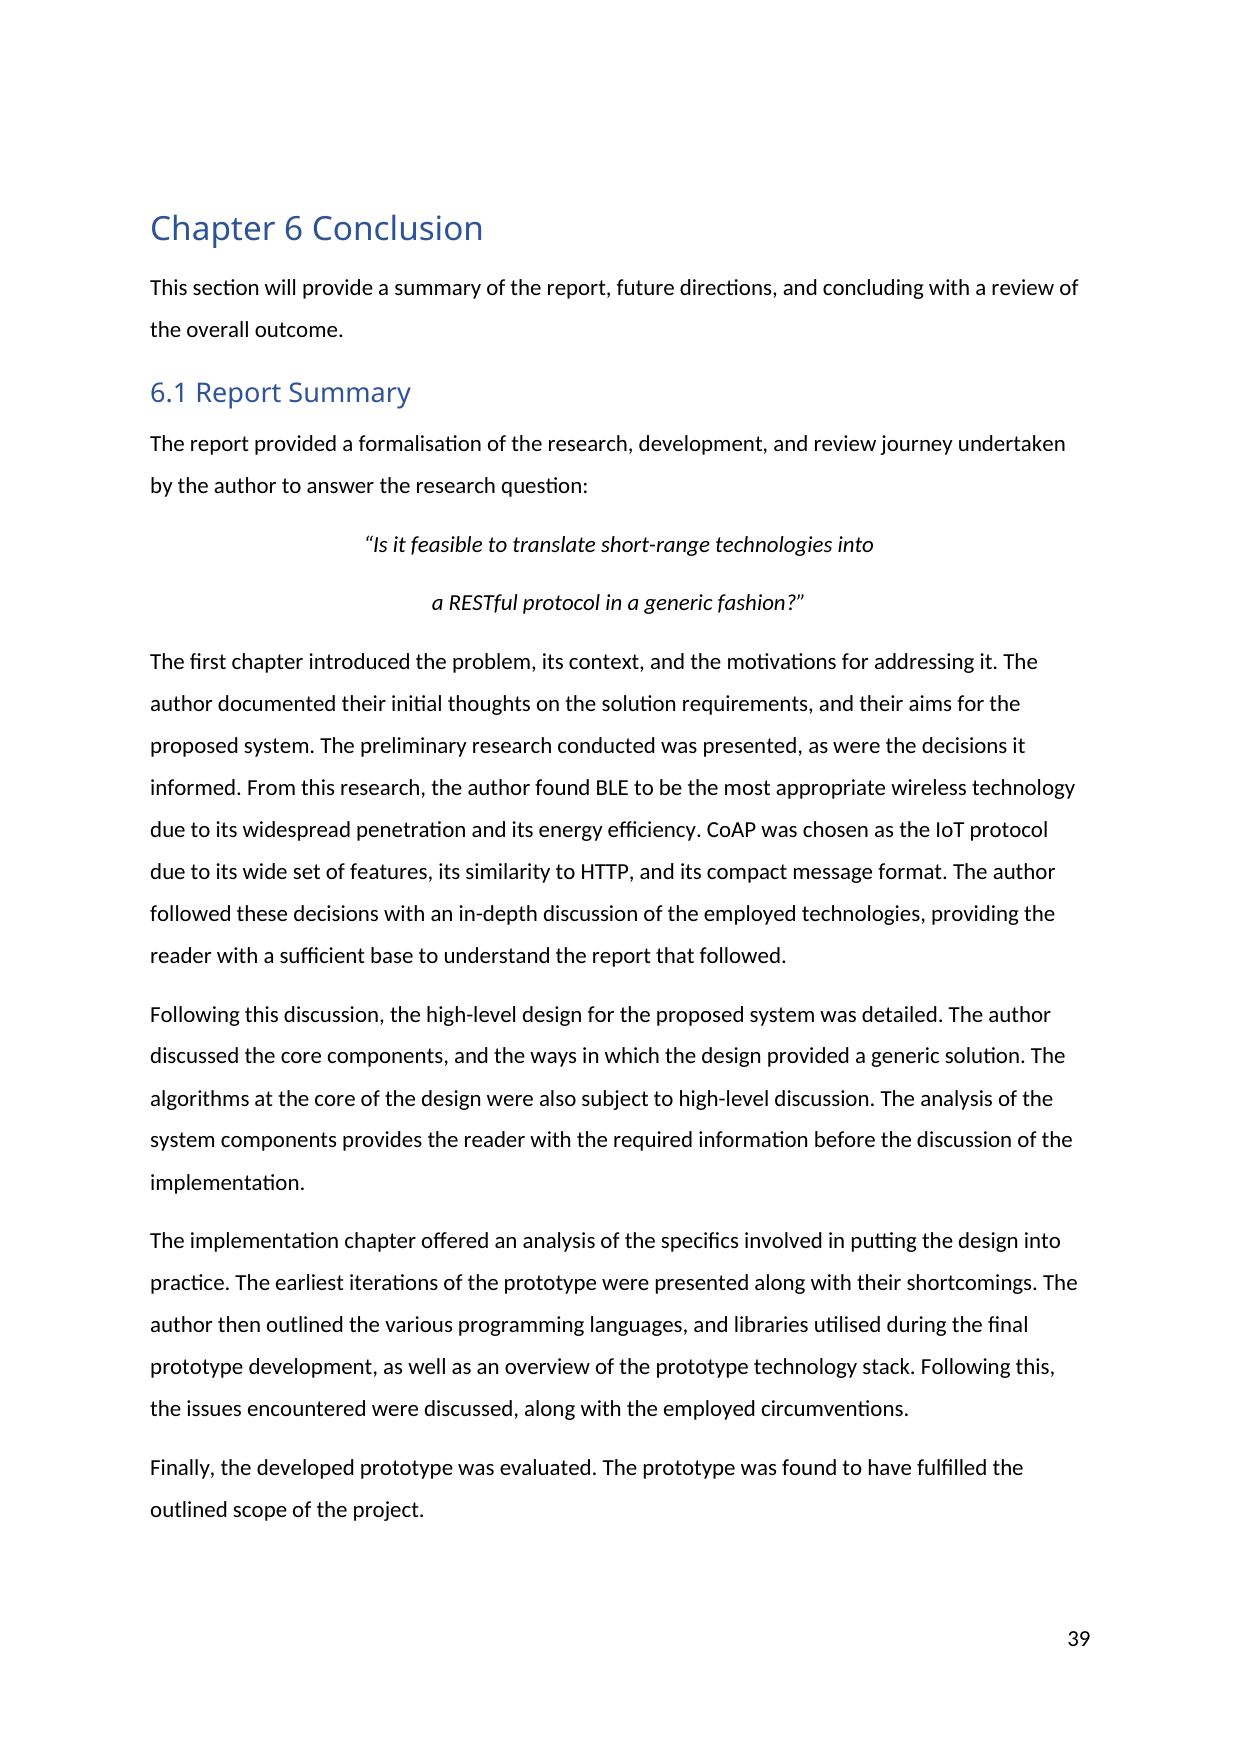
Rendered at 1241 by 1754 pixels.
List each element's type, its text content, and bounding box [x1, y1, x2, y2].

subtitle 6.1 Report Summary [150, 374, 1090, 411]
text Finally, the developed prototype was evaluated. The prototype was found to have fulfilled the outlined scope of the project. [150, 1453, 1090, 1523]
text Following this discussion, the high-level design for the proposed system was detailed. The author discussed the core components, and the ways in which the design provided a generic solution. The algorithms at the core of the design were also subject to high-level discussion. The analysis of the system components provides the reader with the required information before the discussion of the implementation. [150, 1000, 1090, 1196]
text The report provided a formalisation of the research, development, and review journey undertaken by the author to answer the research question: [150, 429, 1090, 499]
text This section will provide a summary of the report, future directions, and concluding with a review of the overall outcome. [150, 273, 1090, 343]
text a RESTful protocol in a generic fashion?” [150, 588, 1090, 617]
text “Is it feasible to translate short-range technologies into [150, 530, 1090, 558]
text The first chapter introduced the problem, its context, and the motivations for addressing it. The author documented their initial thoughts on the solution requirements, and their aims for the proposed system. The preliminary research conducted was presented, as were the decisions it informed. From this research, the author found BLE to be the most appropriate wireless technology due to its widespread penetration and its energy efficiency. CoAP was chosen as the IoT protocol due to its wide set of features, its similarity to HTTP, and its compact message format. The author followed these decisions with an in-depth discussion of the employed technologies, providing the reader with a sufficient base to understand the report that followed. [150, 647, 1090, 969]
text The implementation chapter offered an analysis of the specifics involved in putting the design into practice. The earliest iterations of the prototype were presented along with their shortcomings. The author then outlined the various programming languages, and libraries utilised during the final prototype development, as well as an overview of the prototype technology stack. Following this, the issues encountered were discussed, along with the employed circumventions. [150, 1226, 1090, 1422]
subtitle Chapter 6 Conclusion [150, 205, 1090, 251]
